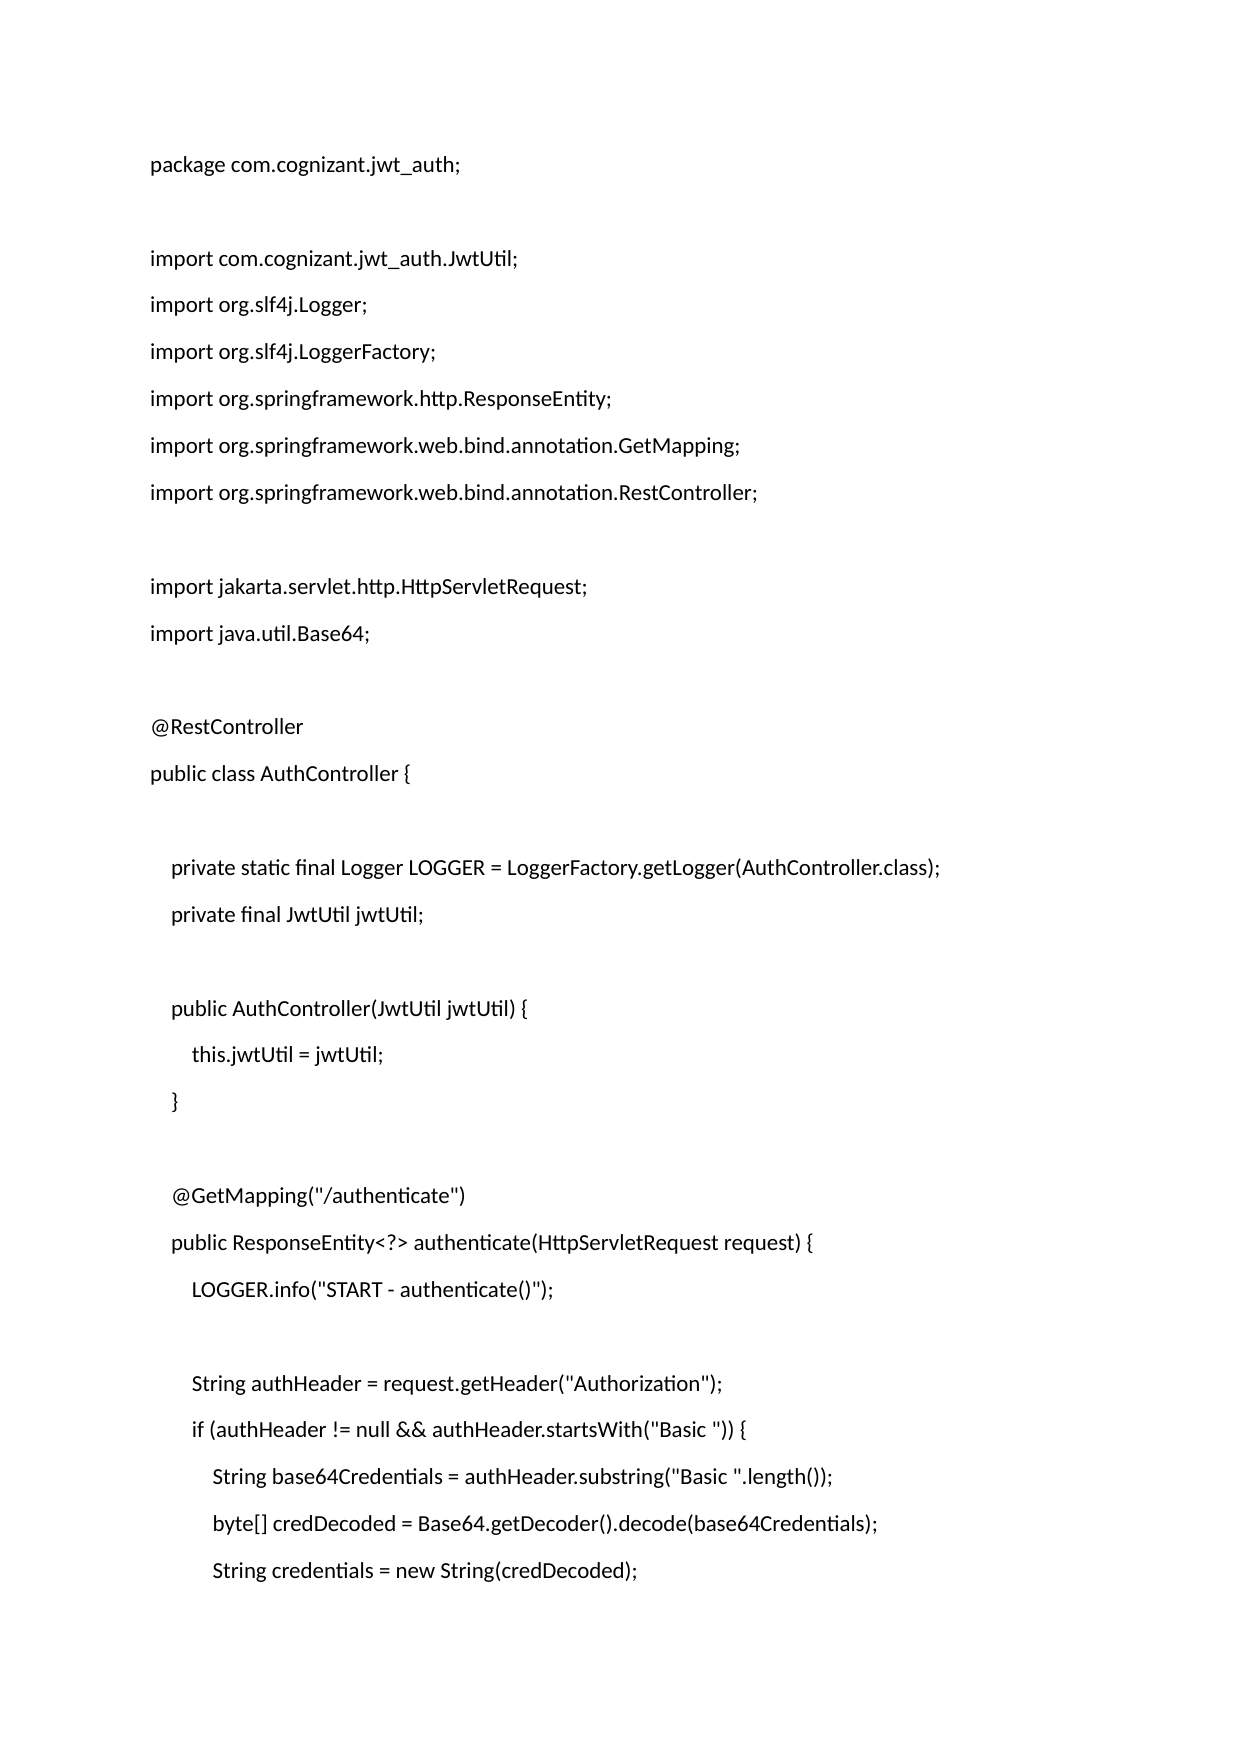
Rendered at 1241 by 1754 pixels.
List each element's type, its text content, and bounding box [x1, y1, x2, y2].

text private final JwtUtil jwtUtil; [150, 900, 1090, 928]
text if (authHeader != null && authHeader.startsWith("Basic ")) { [150, 1416, 1090, 1444]
text import jakarta.servlet.http.HttpServletRequest; [150, 572, 1090, 600]
text import org.slf4j.Logger; [150, 291, 1090, 319]
text LOGGER.info("START - authenticate()"); [150, 1275, 1090, 1303]
text String base64Credentials = authHeader.substring("Basic ".length()); [150, 1462, 1090, 1491]
text package com.cognizant.jwt_auth; [150, 150, 1090, 178]
text import com.cognizant.jwt_auth.JwtUtil; [150, 244, 1090, 272]
text import java.util.Base64; [150, 619, 1090, 647]
text String authHeader = request.getHeader("Authorization"); [150, 1369, 1090, 1397]
text public ResponseEntity<?> authenticate(HttpServletRequest request) { [150, 1228, 1090, 1256]
text private static final Logger LOGGER = LoggerFactory.getLogger(AuthController.class); [150, 853, 1090, 881]
text public class AuthController { [150, 759, 1090, 787]
text String credentials = new String(credDecoded); [150, 1556, 1090, 1584]
text import org.springframework.web.bind.annotation.GetMapping; [150, 431, 1090, 459]
text public AuthController(JwtUtil jwtUtil) { [150, 994, 1090, 1022]
text this.jwtUtil = jwtUtil; [150, 1041, 1090, 1069]
text @RestController [150, 712, 1090, 741]
text byte[] credDecoded = Base64.getDecoder().decode(base64Credentials); [150, 1509, 1090, 1537]
text import org.slf4j.LoggerFactory; [150, 337, 1090, 366]
text import org.springframework.web.bind.annotation.RestController; [150, 478, 1090, 506]
text import org.springframework.http.ResponseEntity; [150, 384, 1090, 412]
text } [150, 1087, 1090, 1116]
text @GetMapping("/authenticate") [150, 1181, 1090, 1209]
